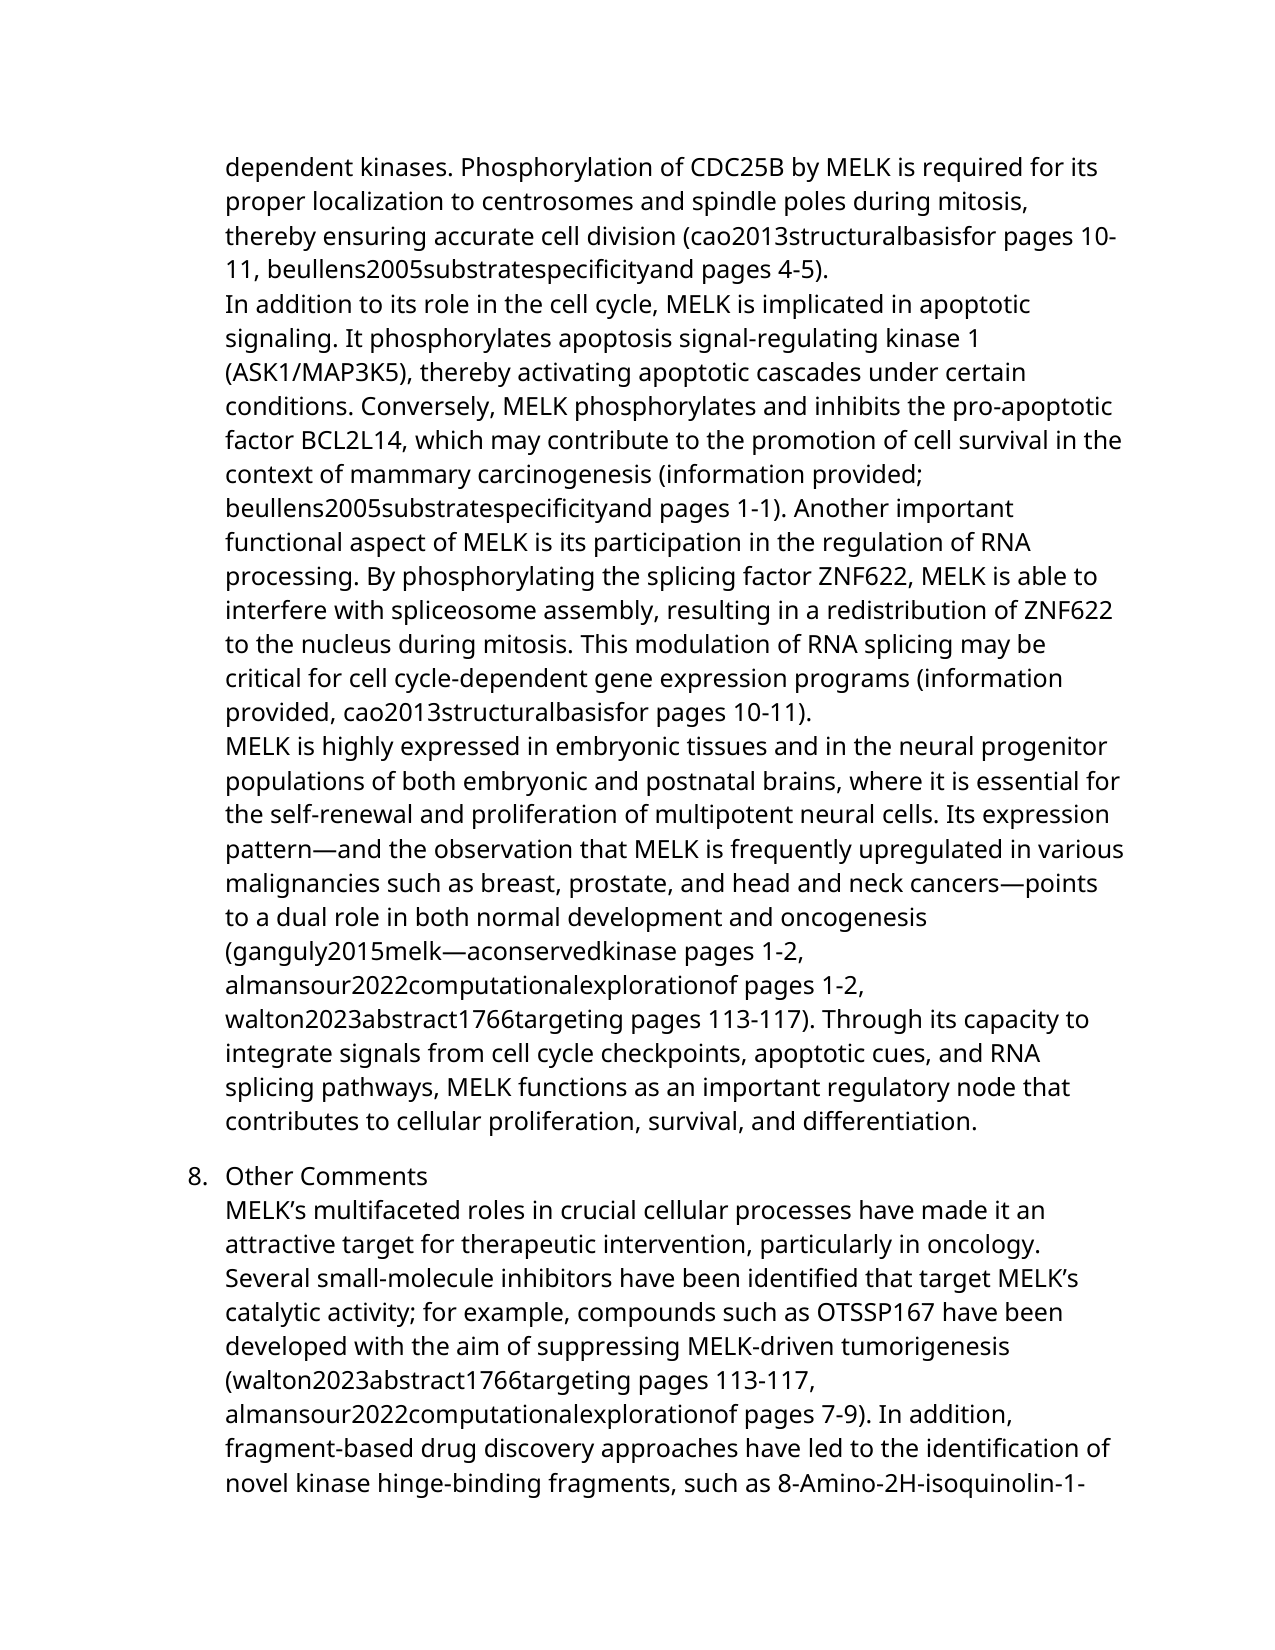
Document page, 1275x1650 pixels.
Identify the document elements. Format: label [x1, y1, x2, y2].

list [187, 150, 1125, 1138]
list [187, 1159, 1125, 1499]
